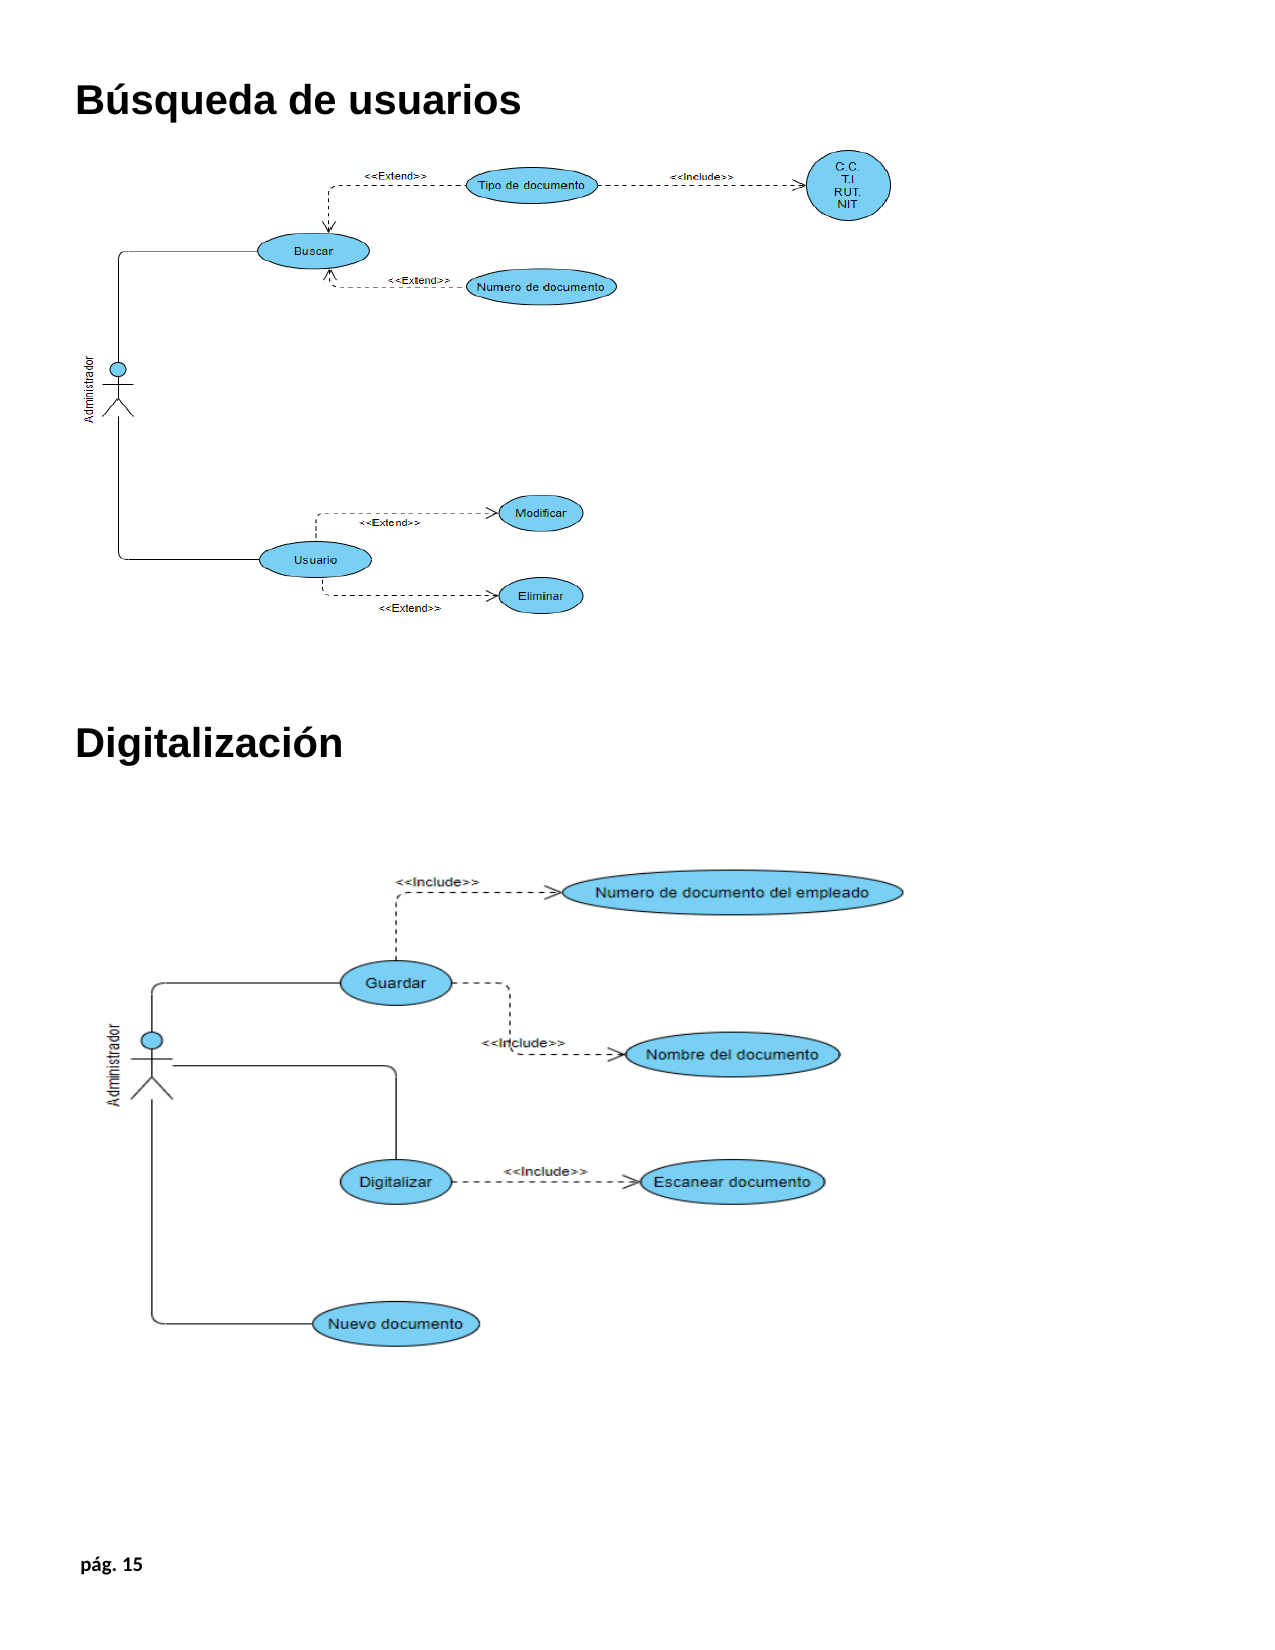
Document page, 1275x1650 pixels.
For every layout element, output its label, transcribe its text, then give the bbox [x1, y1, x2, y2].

picture [75, 143, 908, 631]
text Búsqueda de usuarios [75, 75, 1200, 123]
text Digitalización [75, 718, 1200, 766]
picture [75, 854, 930, 1358]
